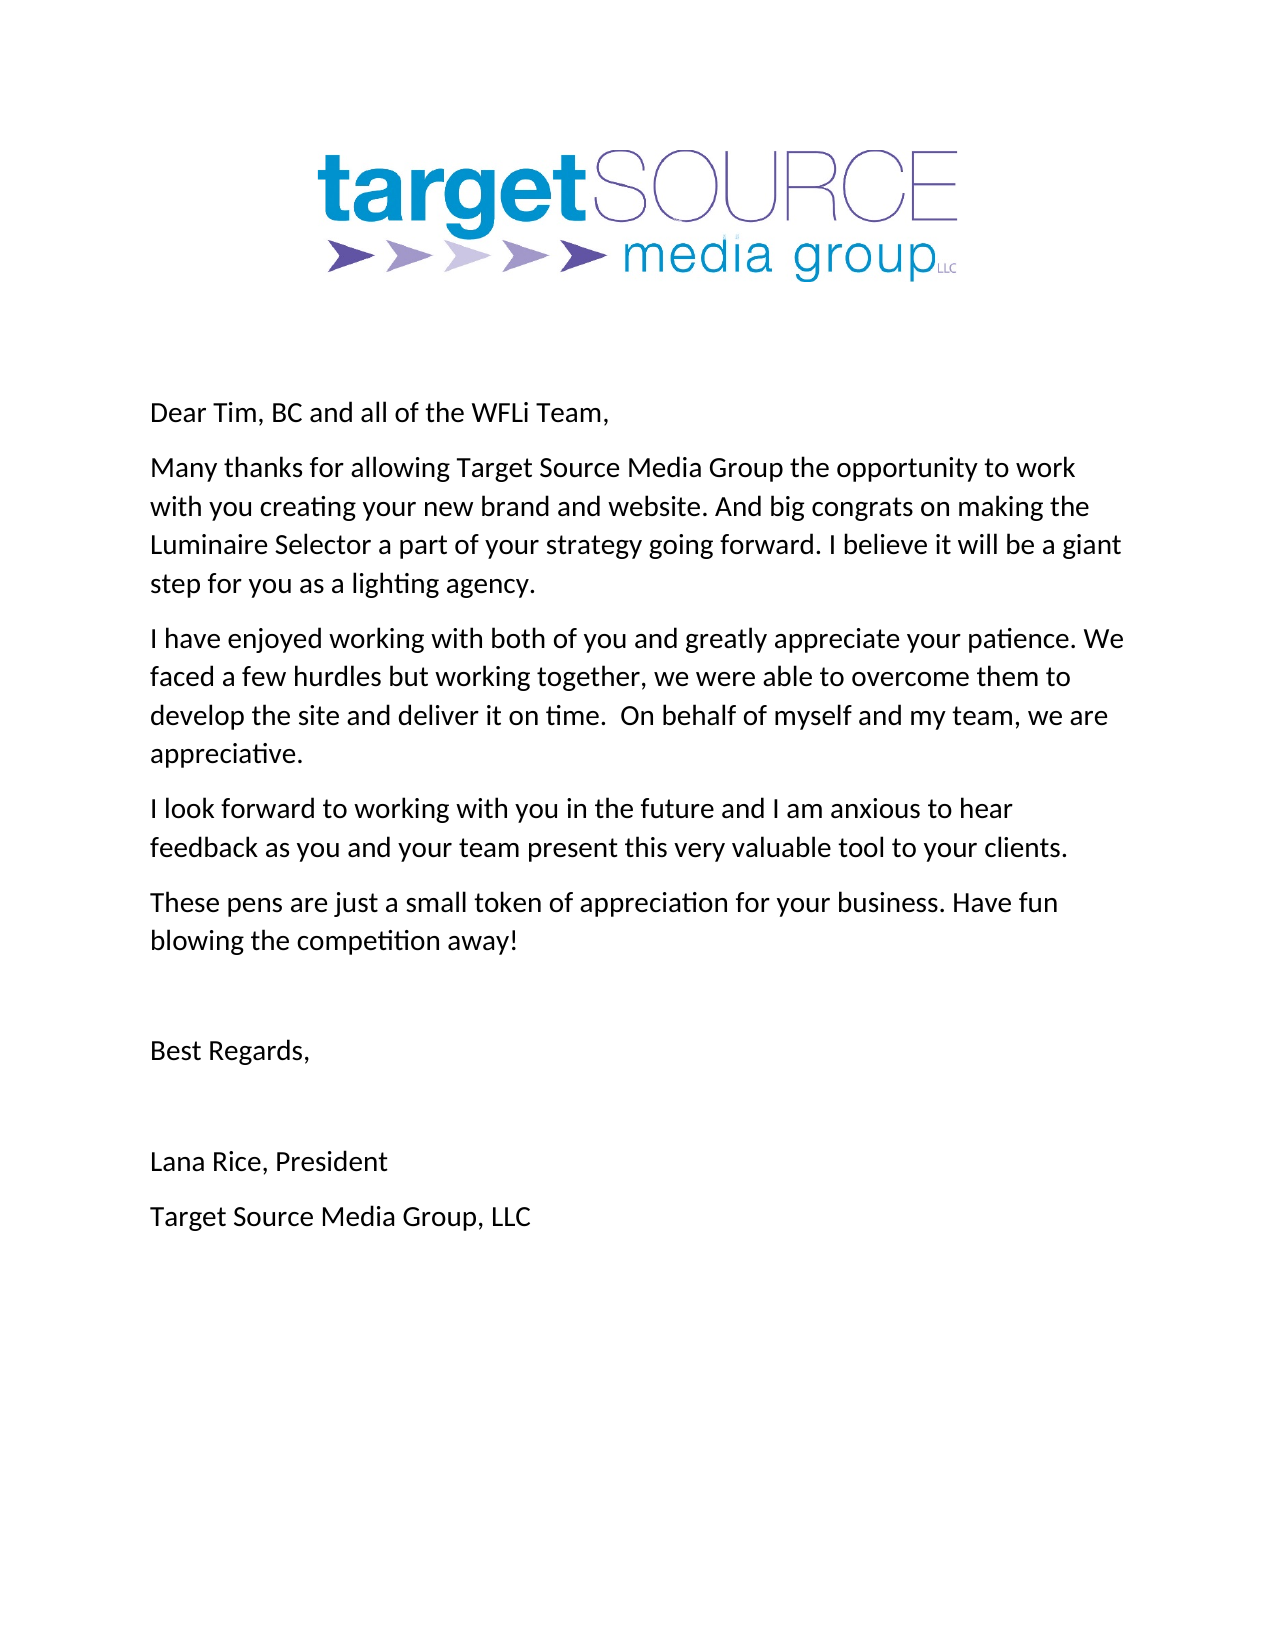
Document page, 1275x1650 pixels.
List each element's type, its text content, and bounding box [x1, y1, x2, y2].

text I have enjoyed working with both of you and greatly appreciate your patience. We faced a few hurdles but working together, we were able to overcome them to develop the site and deliver it on time. On behalf of myself and my team, we are appreciative. [150, 620, 1125, 771]
text These pens are just a small token of appreciation for your business. Have fun blowing the competition away! [150, 884, 1125, 958]
text Lana Rice, President [150, 1143, 1125, 1178]
text Target Source Media Group, LLC [150, 1198, 1125, 1233]
text I look forward to working with you in the future and I am anxious to hear feedback as you and your team present this very valuable tool to your clients. [150, 790, 1125, 864]
picture [317, 150, 958, 282]
picture [799, 247, 815, 268]
text Many thanks for allowing Target Source Media Group the opportunity to work with you creating your new brand and website. And big congrats on making the Luminaire Selector a part of your strategy going forward. I believe it will be a giant step for you as a lighting agency. [150, 449, 1125, 600]
text Dear Tim, BC and all of the WFLi Team, [150, 394, 1125, 430]
text Best Regards, [150, 1032, 1125, 1068]
